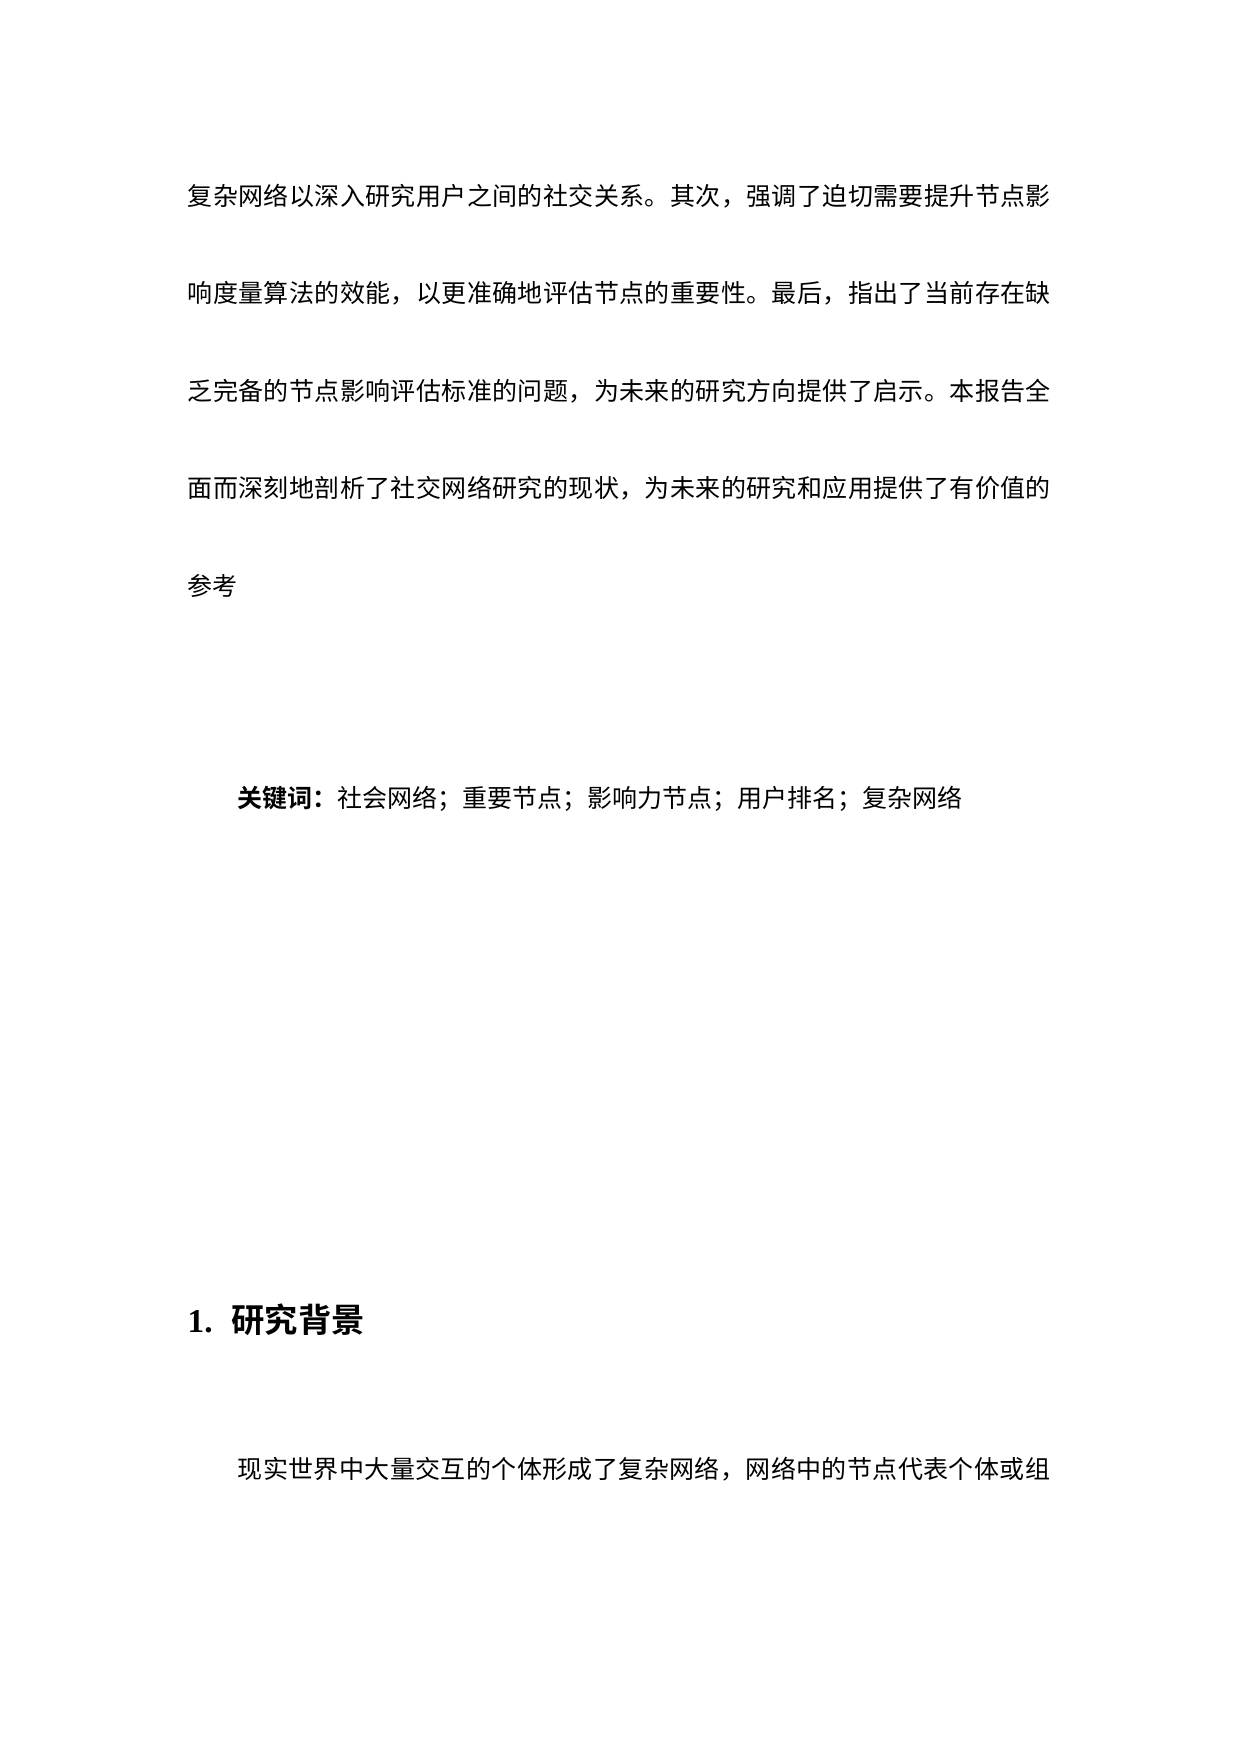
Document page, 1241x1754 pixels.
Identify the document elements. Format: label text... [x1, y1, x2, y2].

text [187, 1435, 1053, 1500]
text 关键词：社会网络；重要节点；影响力节点；用户排名；复杂网络 [187, 764, 1053, 829]
subtitle 研究背景 [187, 1286, 1053, 1351]
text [187, 162, 1053, 666]
